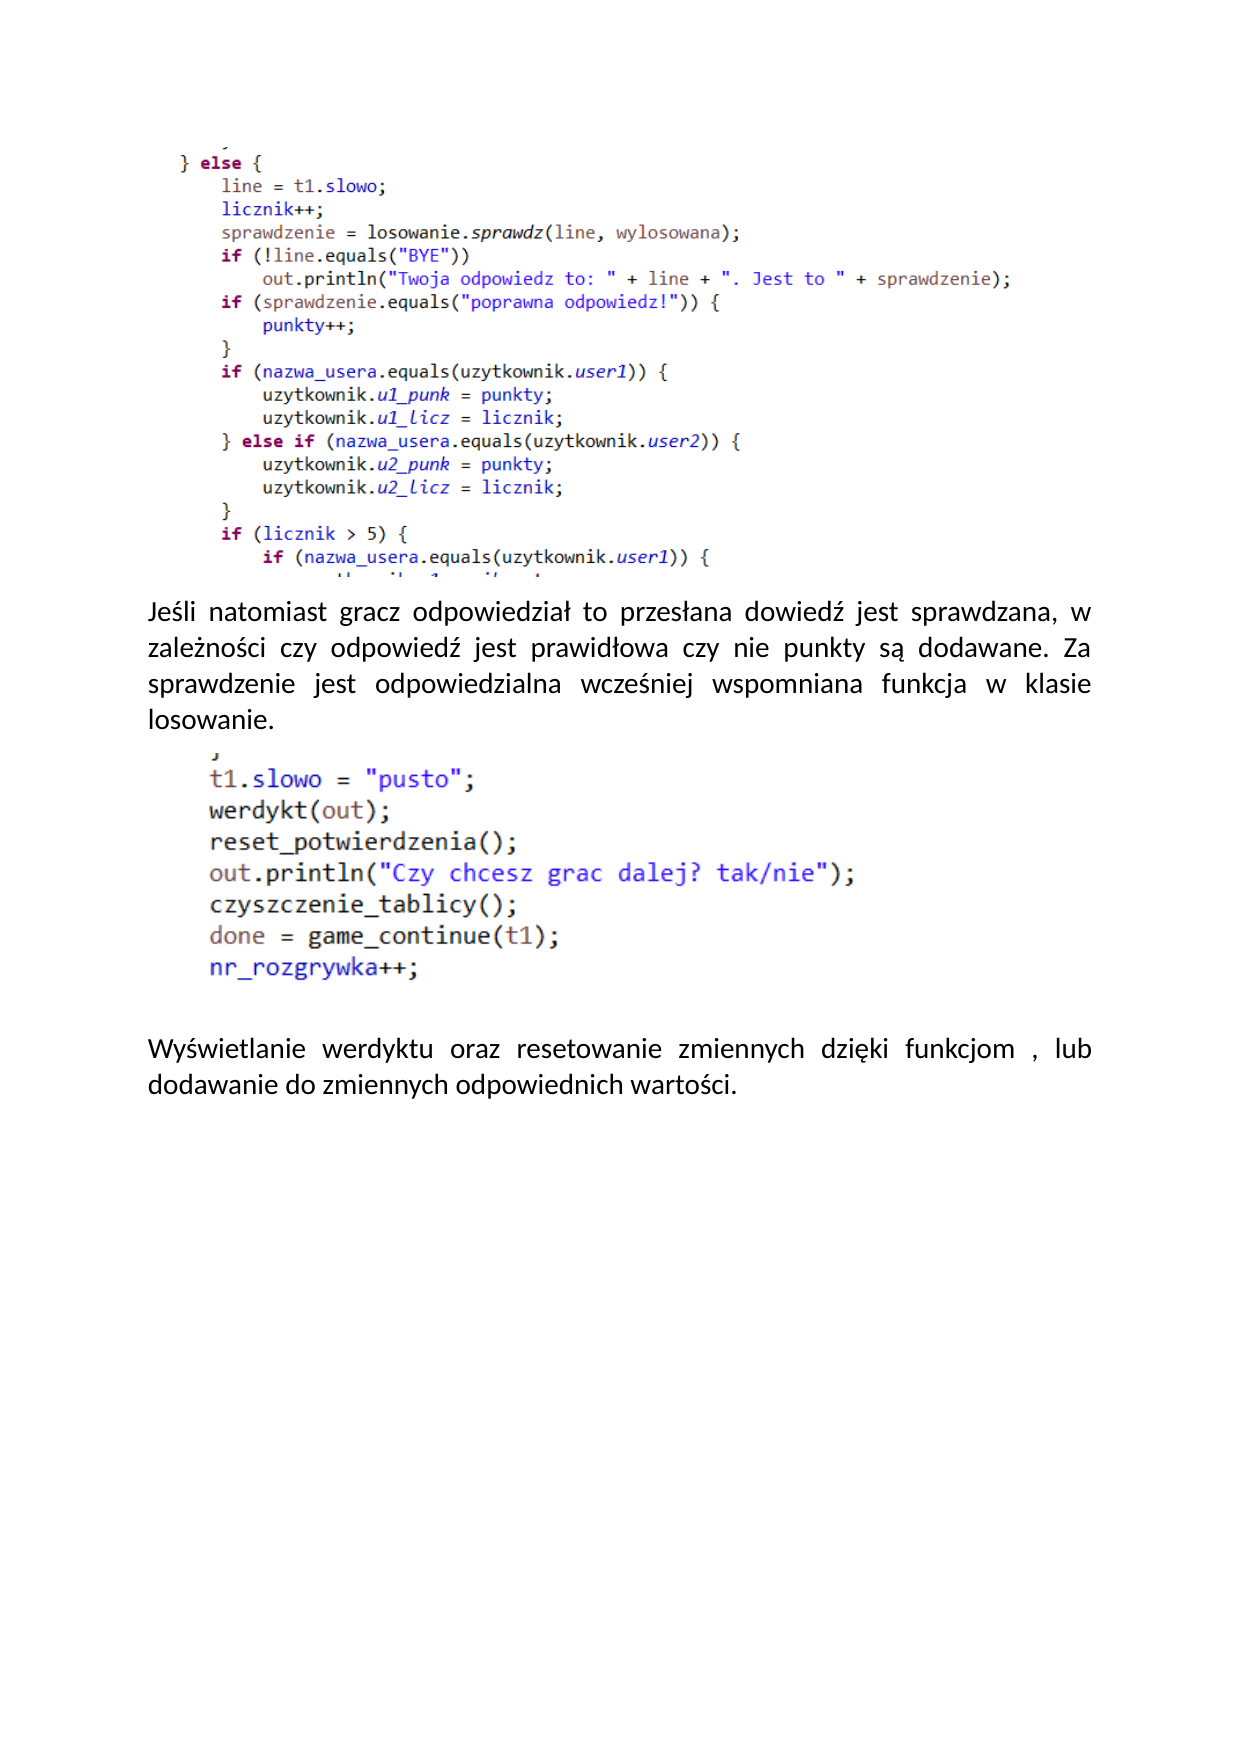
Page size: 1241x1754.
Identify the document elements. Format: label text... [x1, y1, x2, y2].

picture [147, 753, 1020, 1013]
text Wyświetlanie werdyktu oraz resetowanie zmiennych dzięki funkcjom , lub dodawanie do zmiennych odpowiednich wartości. [148, 1030, 1093, 1101]
picture [147, 147, 1093, 577]
text Jeśli natomiast gracz odpowiedział to przesłana dowiedź jest sprawdzana, w zależności czy odpowiedź jest prawidłowa czy nie punkty są dodawane. Za sprawdzenie jest odpowiedzialna wcześniej wspomniana funkcja w klasie losowanie. [148, 593, 1093, 737]
